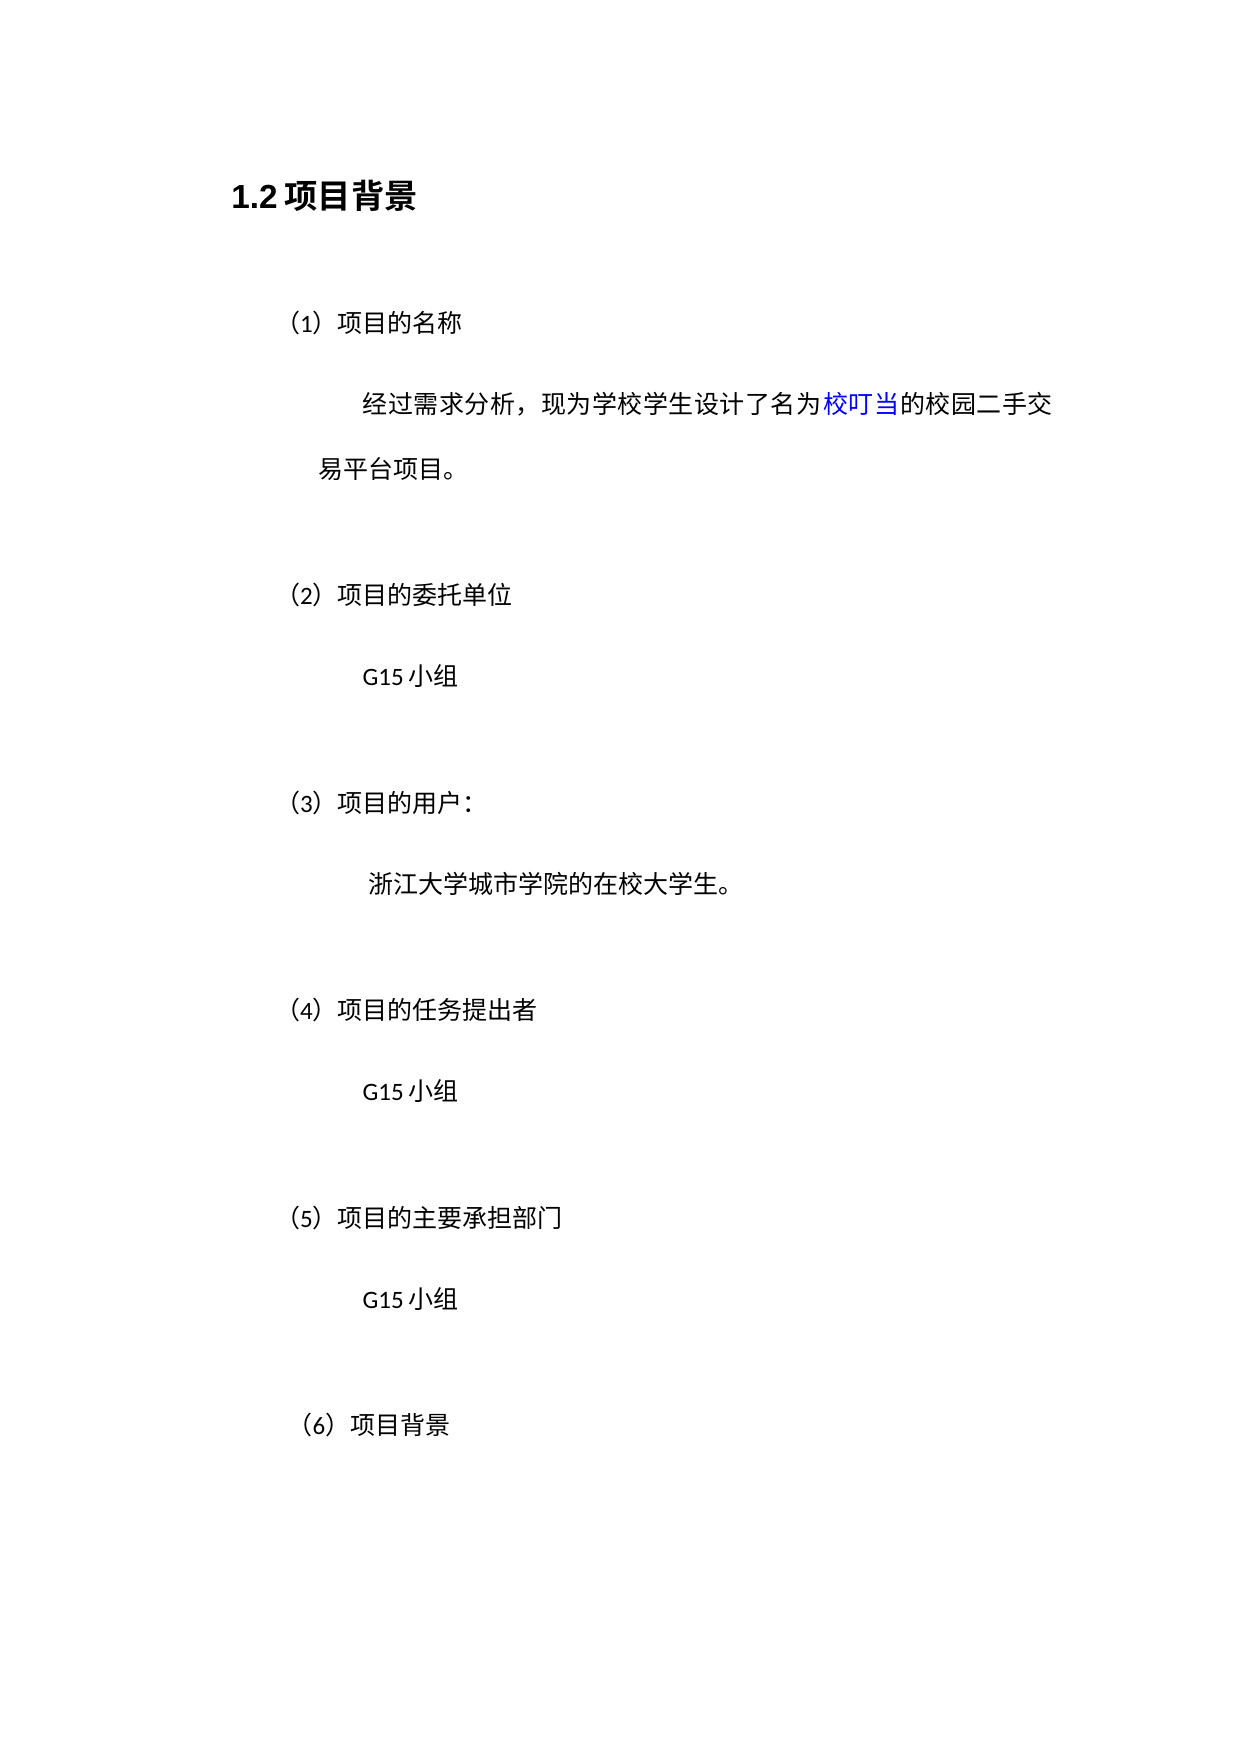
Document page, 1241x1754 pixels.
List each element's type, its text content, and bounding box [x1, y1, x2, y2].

list （5）项目的主要承担部门 [231, 1184, 1053, 1249]
text G15小组 [319, 642, 1053, 707]
text G15小组 [319, 1057, 1053, 1122]
subtitle 1.2项目背景 [187, 162, 1053, 227]
list （6）项目背景 [187, 1391, 1053, 1456]
text 经过需求分析，现为学校学生设计了名为校叮当的校园二手交易平台项目。 [319, 370, 1053, 500]
list （1）项目的名称 [231, 289, 1053, 354]
text 浙江大学城市学院的在校大学生。 [187, 850, 1053, 915]
list （2）项目的委托单位 [231, 561, 1053, 626]
text G15小组 [319, 1265, 1053, 1330]
list （3）项目的用户： [231, 769, 1053, 834]
list （4）项目的任务提出者 [231, 976, 1053, 1041]
